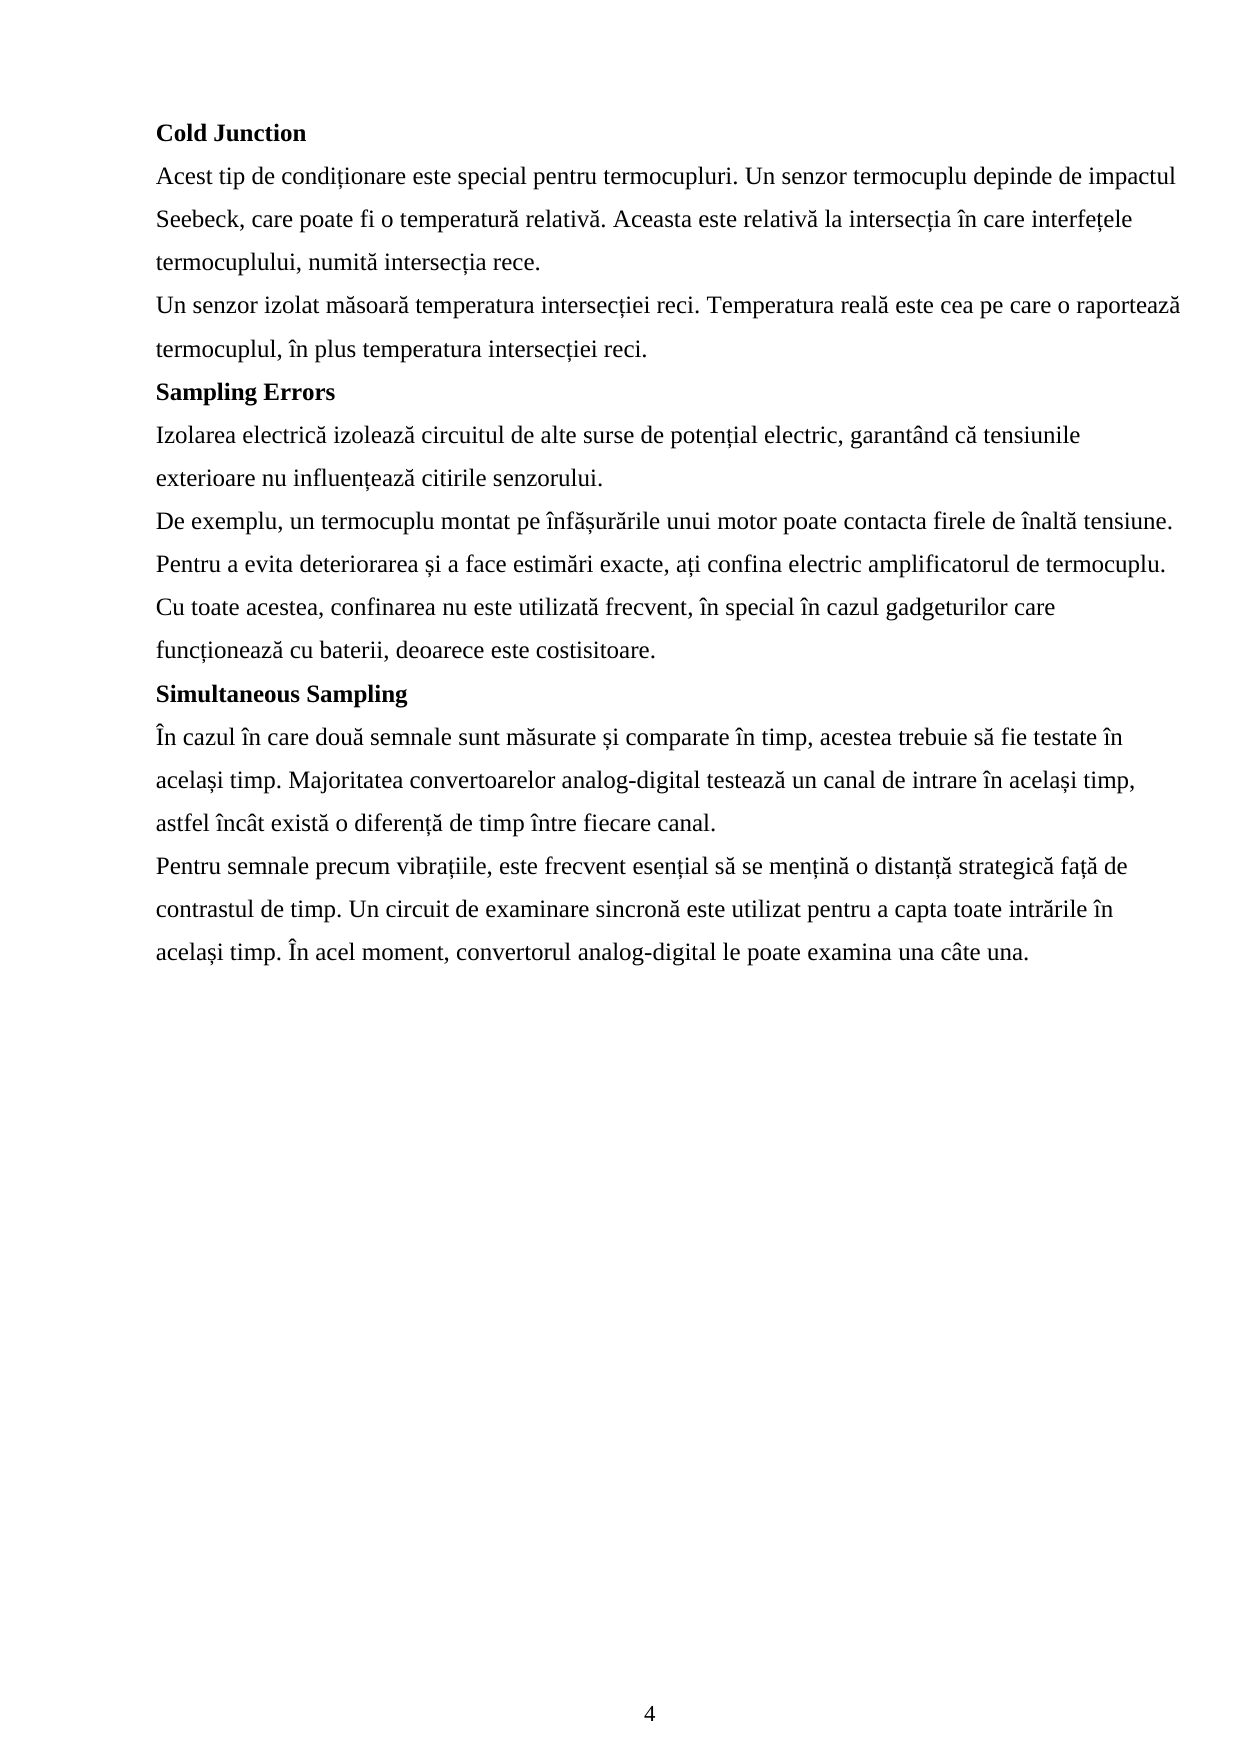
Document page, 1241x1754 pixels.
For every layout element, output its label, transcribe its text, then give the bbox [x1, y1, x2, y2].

text Un senzor izolat măsoară temperatura intersecției reci. Temperatura reală este cea pe care o raportează termocuplul, în plus temperatura intersecției reci. [156, 291, 1181, 362]
text De exemplu, un termocuplu montat pe înfășurările unui motor poate contacta firele de înaltă tensiune. Pentru a evita deteriorarea și a face estimări exacte, ați confina electric amplificatorul de termocuplu. Cu toate acestea, confinarea nu este utilizată frecvent, în special în cazul gadgeturilor care funcționează cu baterii, deoarece este costisitoare. [156, 506, 1181, 664]
text Pentru semnale precum vibrațiile, este frecvent esențial să se mențină o distanță strategică față de contrastul de timp. Un circuit de examinare sincronă este utilizat pentru a capta toate intrările în același timp. În acel moment, convertorul analog-digital le poate examina una câte una. [156, 851, 1181, 966]
text În cazul în care două semnale sunt măsurate și comparate în timp, acestea trebuie să fie testate în același timp. Majoritatea convertoarelor analog-digital testează un canal de intrare în același timp, astfel încât există o diferență de timp între fiecare canal. [156, 722, 1181, 837]
text Acest tip de condiționare este special pentru termocupluri. Un senzor termocuplu depinde de impactul Seebeck, care poate fi o temperatură relativă. Aceasta este relativă la intersecția în care interfețele termocuplului, numită intersecția rece. [156, 161, 1181, 276]
text Cold Junction [118, 118, 1181, 147]
text Sampling Errors [156, 377, 1181, 406]
text Simultaneous Sampling [156, 679, 1181, 707]
text Izolarea electrică izolează circuitul de alte surse de potențial electric, garantând că tensiunile exterioare nu influențează citirile senzorului. [156, 420, 1181, 492]
